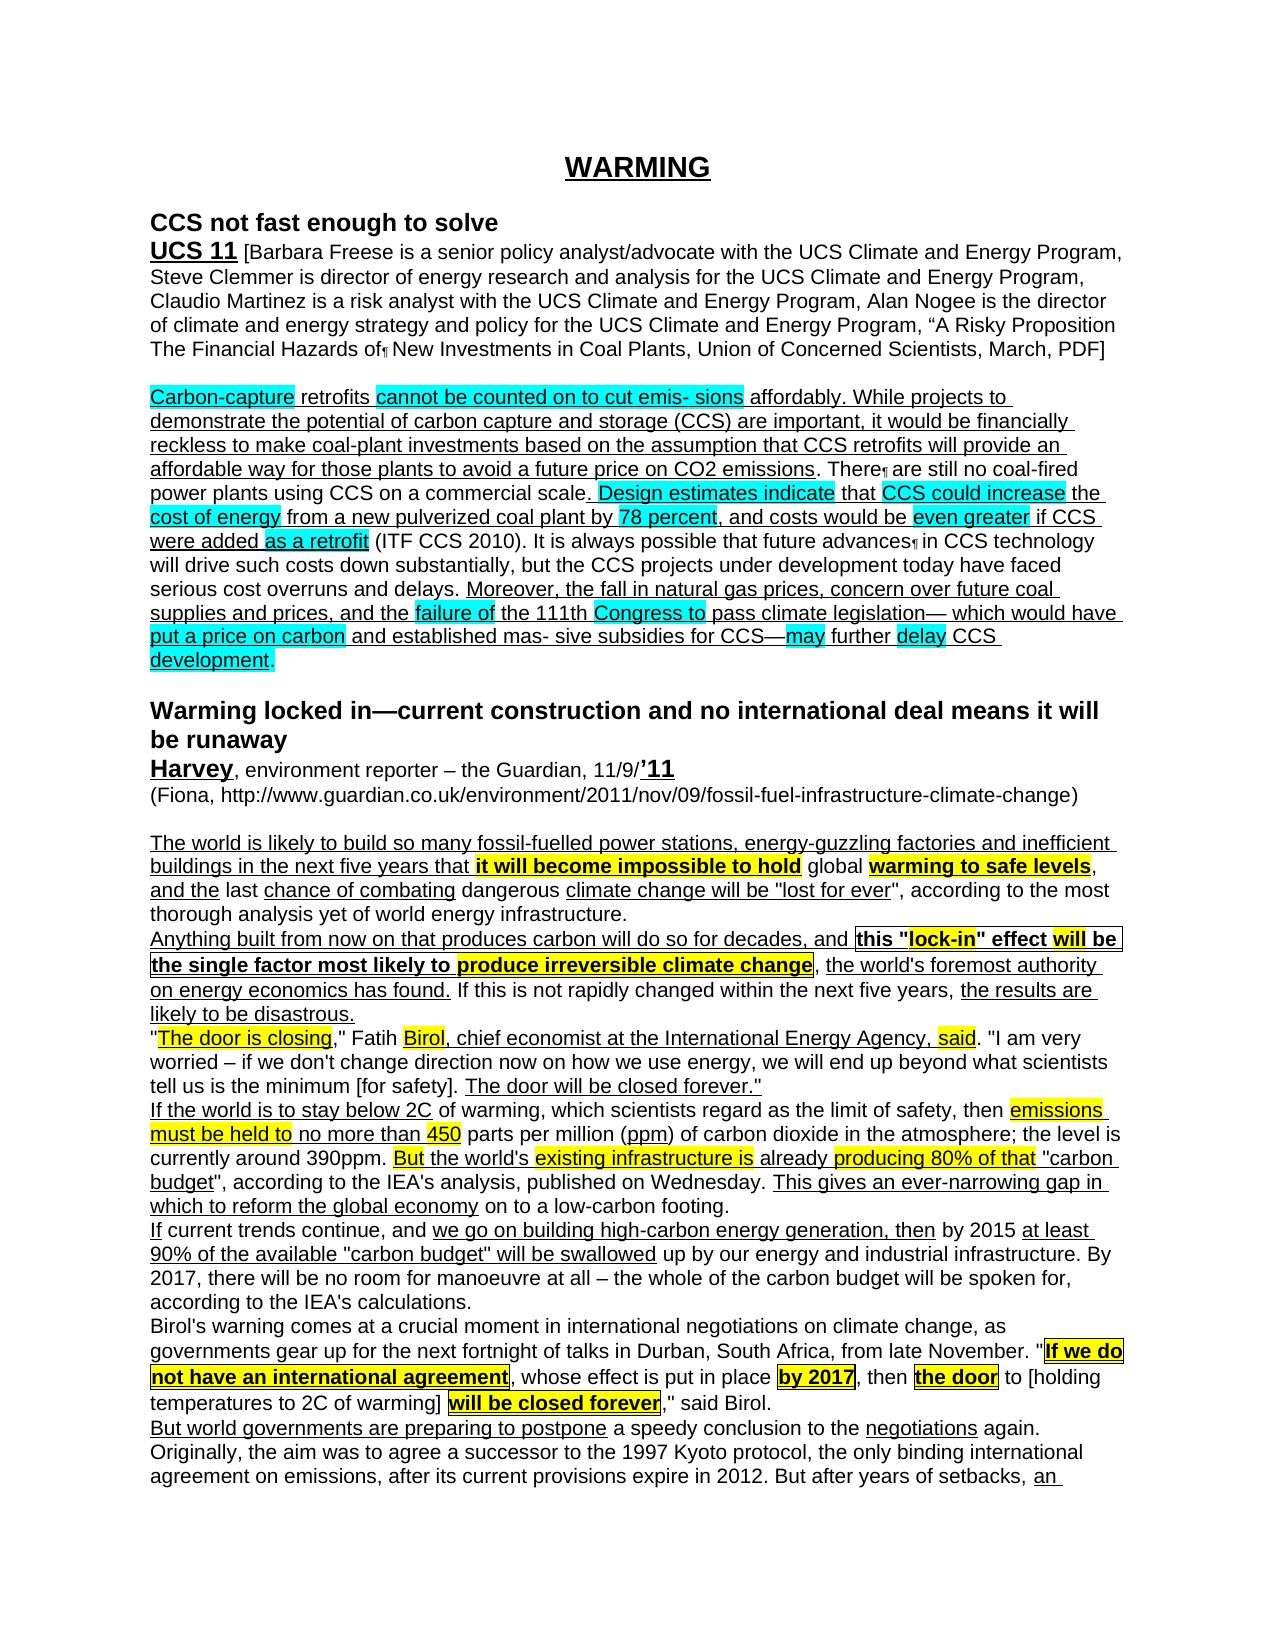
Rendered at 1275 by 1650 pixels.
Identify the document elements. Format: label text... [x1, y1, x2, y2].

text If current trends continue, and we go on building high-carbon energy generation, then by 2015 at least 90% of the available "carbon budget" will be swallowed up by our energy and industrial infrastructure. By 2017, there will be no room for manoeuvre at all – the whole of the carbon budget will be spoken for, according to the IEA's calculations. [150, 1218, 1125, 1314]
text If the world is to stay below 2C of warming, which scientists regard as the limit of safety, then emissions must be held to no more than 450 parts per million (ppm) of carbon dioxide in the atmosphere; the level is currently around 390ppm. But the world's existing infrastructure is already producing 80% of that "carbon budget", according to the IEA's analysis, published on Wednesday. This gives an ever-narrowing gap in which to reform the global economy on to a low-carbon footing. [150, 1098, 1125, 1218]
text "The door is closing," Fatih Birol, chief economist at the International Energy Agency, said. "I am very worried – if we don't change direction now on how we use energy, we will end up beyond what scientists tell us is the minimum [for safety]. The door will be closed forever." [150, 1026, 1125, 1098]
text Carbon-capture retrofits cannot be counted on to cut emis- sions affordably. While projects to demonstrate the potential of carbon capture and storage (CCS) are important, it would be financially reckless to make coal-plant investments based on the assumption that CCS retrofits will provide an affordable way for those plants to avoid a future price on CO2 emissions. There¶ are still no coal-fired power plants using CCS on a commercial scale. Design estimates indicate that CCS could increase the cost of energy from a new pulverized coal plant by 78 percent, and costs would be even greater if CCS were added as a retrofit (ITF CCS 2010). It is always possible that future advances¶ in CCS technology will drive such costs down substantially, but the CCS projects under development today have faced serious cost overruns and delays. Moreover, the fall in natural gas prices, concern over future coal supplies and prices, and the failure of the 111th Congress to pass climate legislation— which would have put a price on carbon and established mas- sive subsidies for CCS—may further delay CCS development. [150, 385, 1125, 672]
text Harvey, environment reporter – the Guardian, 11/9/’11 [150, 754, 1125, 782]
text Birol's warning comes at a crucial moment in international negotiations on climate change, as governments gear up for the next fortnight of talks in Durban, South Africa, from late November. "If we do not have an international agreement, whose effect is put in place by 2017, then the door to [holding temperatures to 2C of warming] will be closed forever," said Birol. [150, 1314, 1125, 1416]
text Anything built from now on that produces carbon will do so for decades, and this "lock-in" effect will be the single factor most likely to produce irreversible climate change, the world's foremost authority on energy economics has found. If this is not rapidly changed within the next five years, the results are likely to be disastrous. [150, 926, 1125, 1026]
text UCS 11 [Barbara Freese is a senior policy analyst/advocate with the UCS Climate and Energy Program, Steve Clemmer is director of energy research and analysis for the UCS Climate and Energy Program, Claudio Martinez is a risk analyst with the UCS Climate and Energy Program, Alan Nogee is the director of climate and energy strategy and policy for the UCS Climate and Energy Program, “A Risky Proposition The Financial Hazards of¶ New Investments in Coal Plants, Union of Concerned Scientists, March, PDF] [150, 236, 1125, 361]
text Warming locked in—current construction and no international deal means it will be runaway [150, 696, 1125, 754]
subtitle warming [150, 150, 1125, 183]
subtitle CCS not fast enough to solve [150, 207, 1125, 236]
text The world is likely to build so many fossil-fuelled power stations, energy-guzzling factories and inefficient buildings in the next five years that it will become impossible to hold global warming to safe levels, and the last chance of combating dangerous climate change will be "lost for ever", according to the most thorough analysis yet of world energy infrastructure. [150, 830, 1125, 926]
text (Fiona, http://www.guardian.co.uk/environment/2011/nov/09/fossil-fuel-infrastructure-climate-change) [150, 782, 1125, 806]
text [150, 1416, 1125, 1488]
